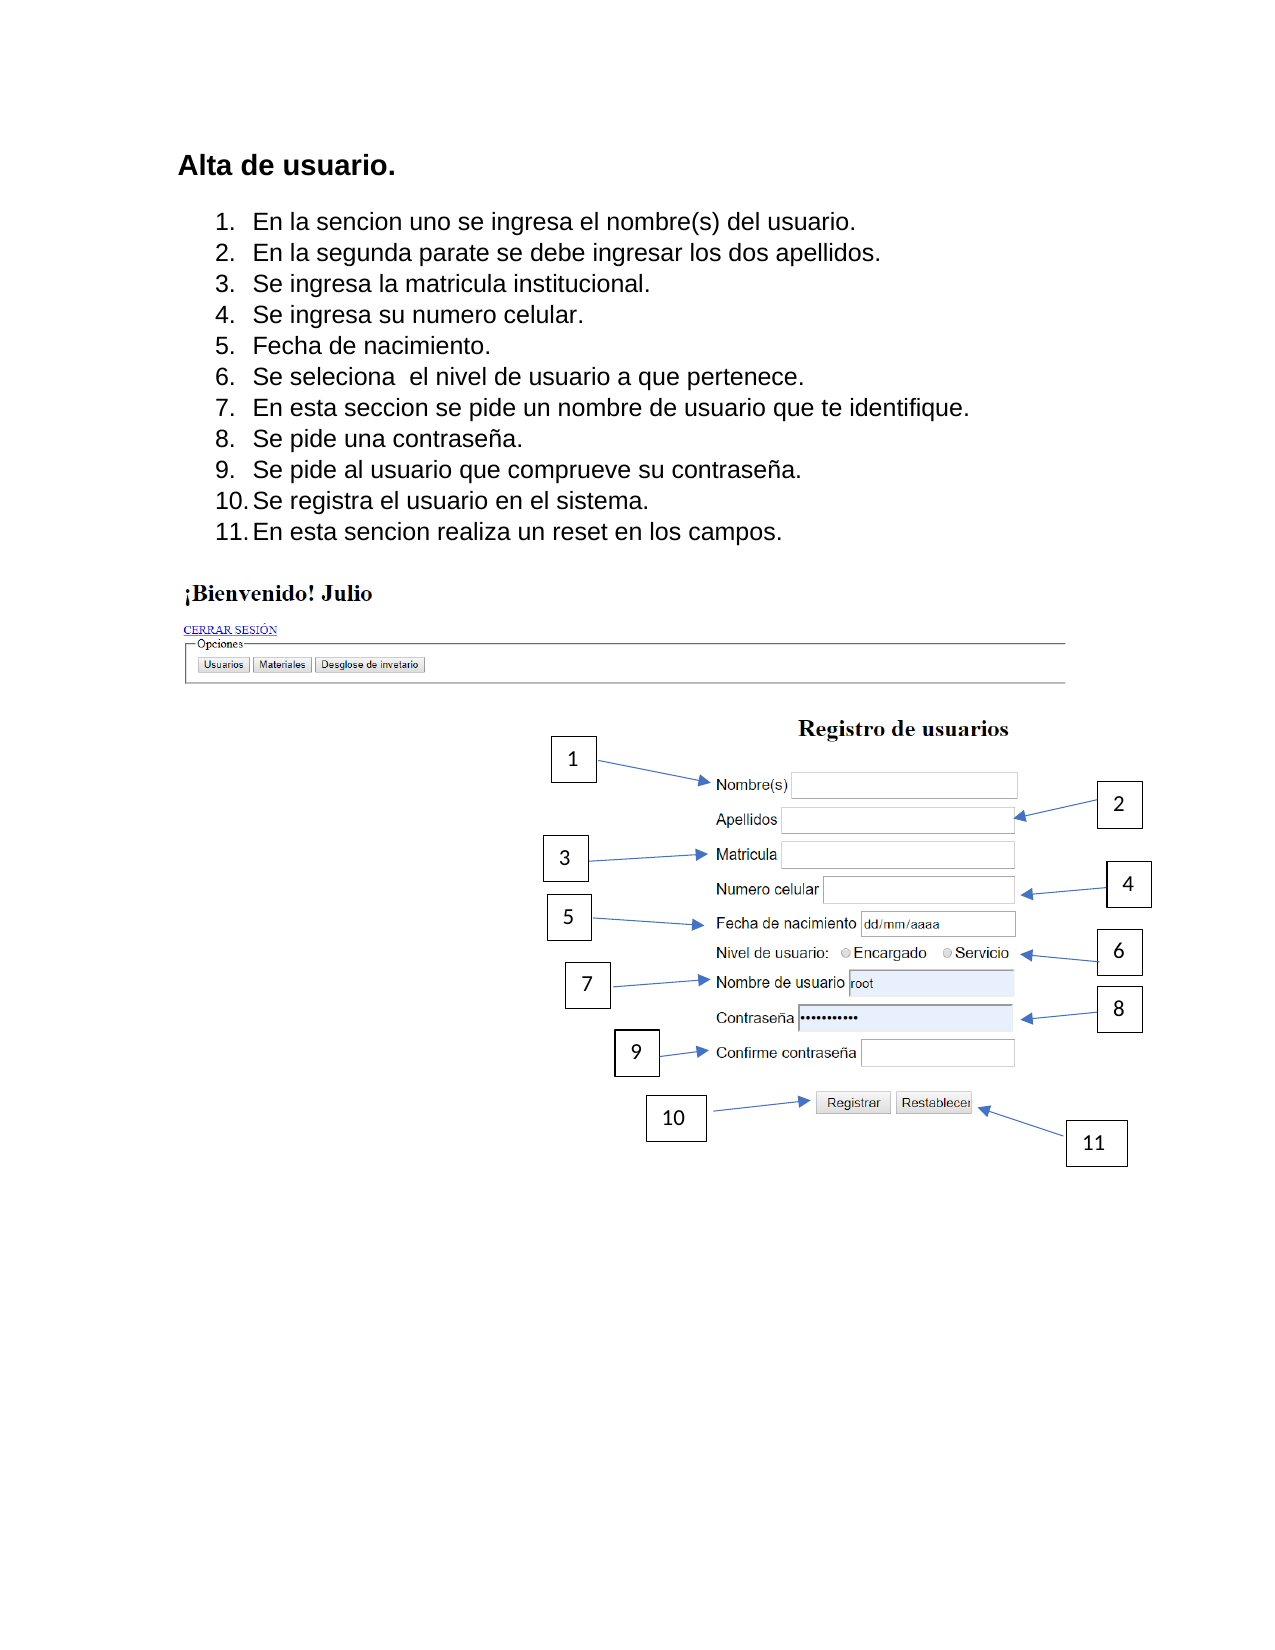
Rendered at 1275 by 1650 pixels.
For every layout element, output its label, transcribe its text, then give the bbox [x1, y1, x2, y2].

list Se ingresa la matricula institucional. [215, 269, 1098, 298]
list En la segunda parate se debe ingresar los dos apellidos. [215, 238, 1098, 267]
list Se pide al usuario que comprueve su contraseña. [215, 455, 1098, 484]
list Se registra el usuario en el sistema. [215, 486, 1098, 515]
list En la sencion uno se ingresa el nombre(s) del usuario. [215, 207, 1098, 236]
list En esta sencion realiza un reset en los campos. [215, 517, 1098, 546]
list Se seleciona el nivel de usuario a que pertenece. [215, 362, 1098, 391]
list Se pide una contraseña. [215, 424, 1098, 453]
list Fecha de nacimiento. [215, 331, 1098, 360]
list Se ingresa su numero celular. [215, 300, 1098, 329]
text Alta de usuario. [177, 148, 1098, 181]
list En esta seccion se pide un nombre de usuario que te identifique. [215, 393, 1098, 422]
picture [177, 565, 1066, 1133]
